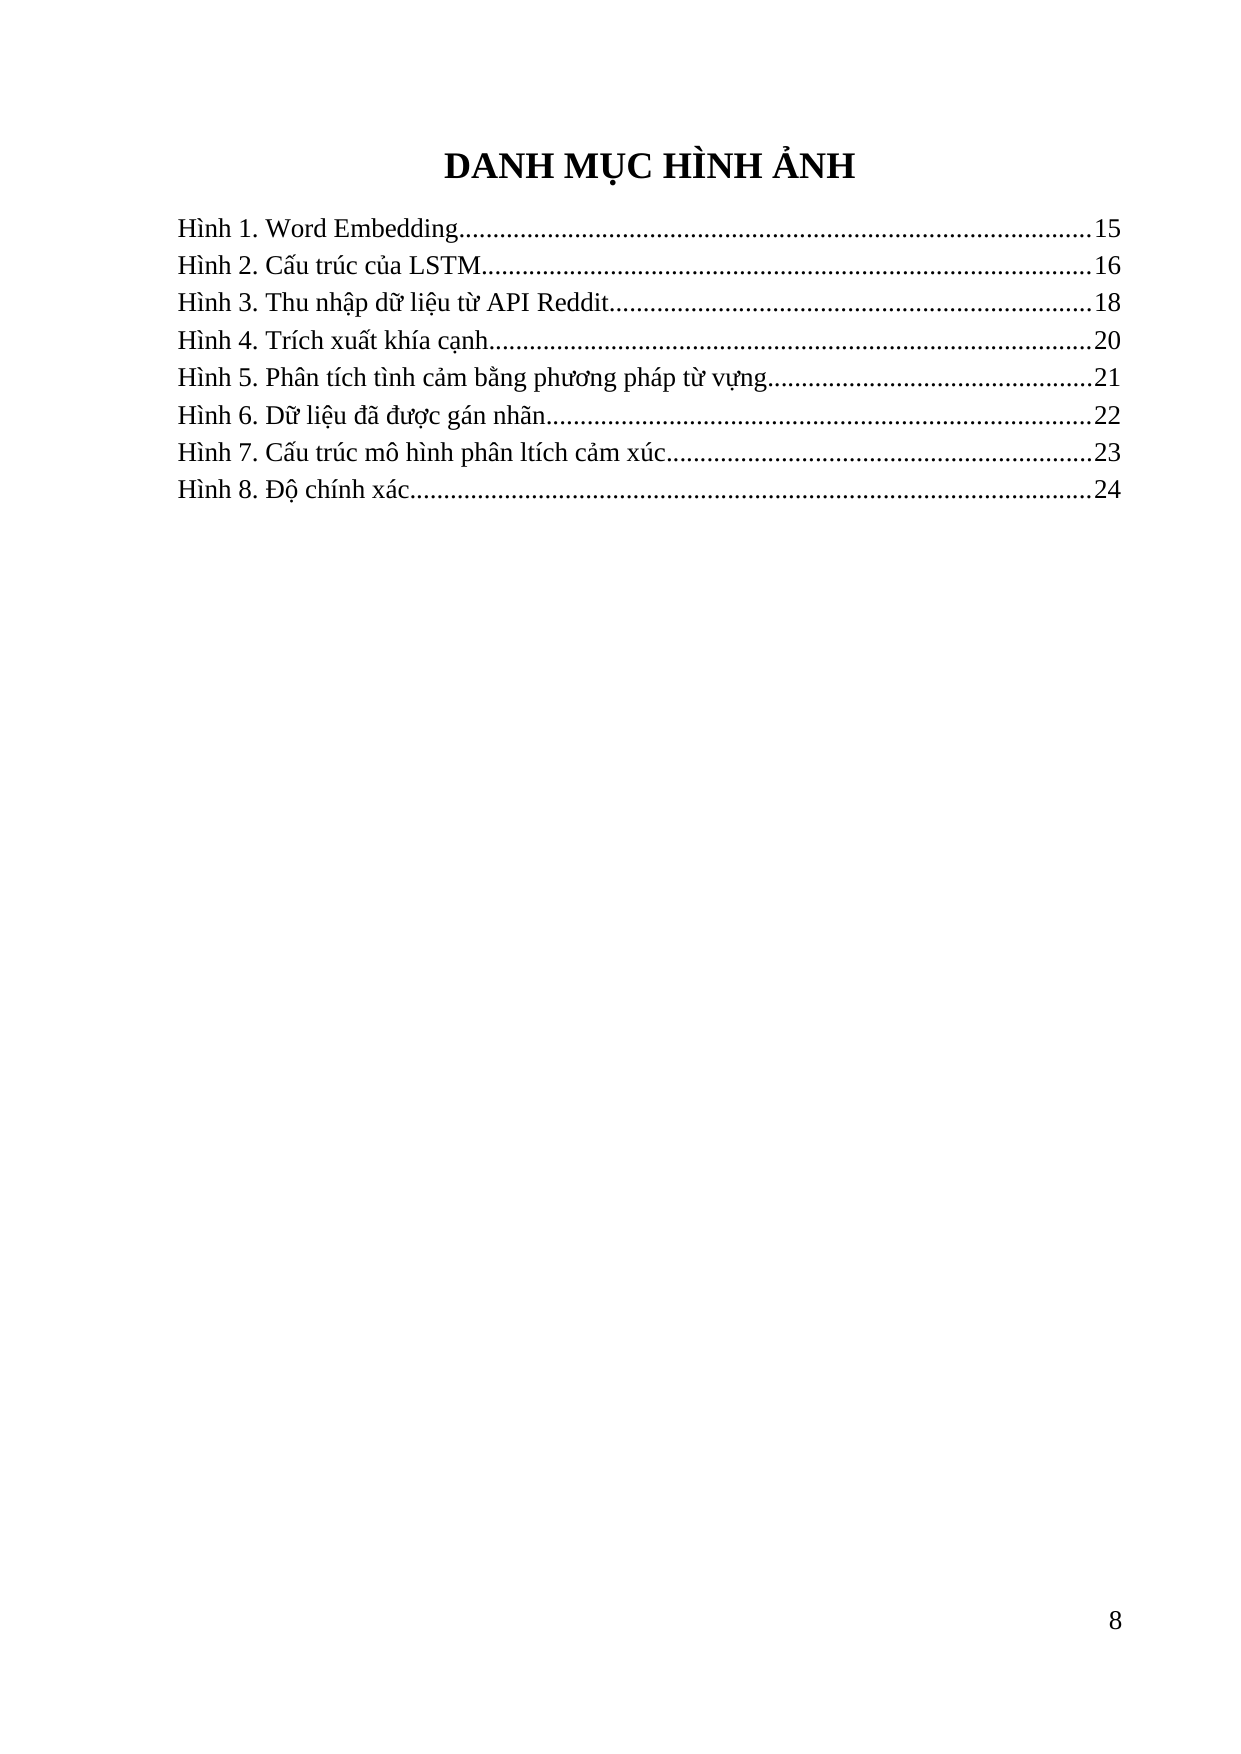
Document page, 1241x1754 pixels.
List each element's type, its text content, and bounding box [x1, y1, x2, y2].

text Hình 2. Cấu trúc của LSTM 16 [177, 249, 1122, 280]
subtitle DANH MỤC HÌNH ẢNH [177, 144, 1122, 187]
text Hình 8. Độ chính xác 24 [177, 473, 1122, 505]
text Hình 1. Word Embedding 15 [177, 212, 1122, 243]
text Hình 5. Phân tích tình cảm bằng phương pháp từ vựng 21 [177, 361, 1122, 392]
text Hình 7. Cấu trúc mô hình phân ltích cảm xúc 23 [177, 436, 1122, 467]
text Hình 6. Dữ liệu đã được gán nhãn 22 [177, 399, 1122, 430]
text Hình 4. Trích xuất khía cạnh 20 [177, 324, 1122, 355]
text Hình 3. Thu nhập dữ liệu từ API Reddit 18 [177, 287, 1122, 318]
